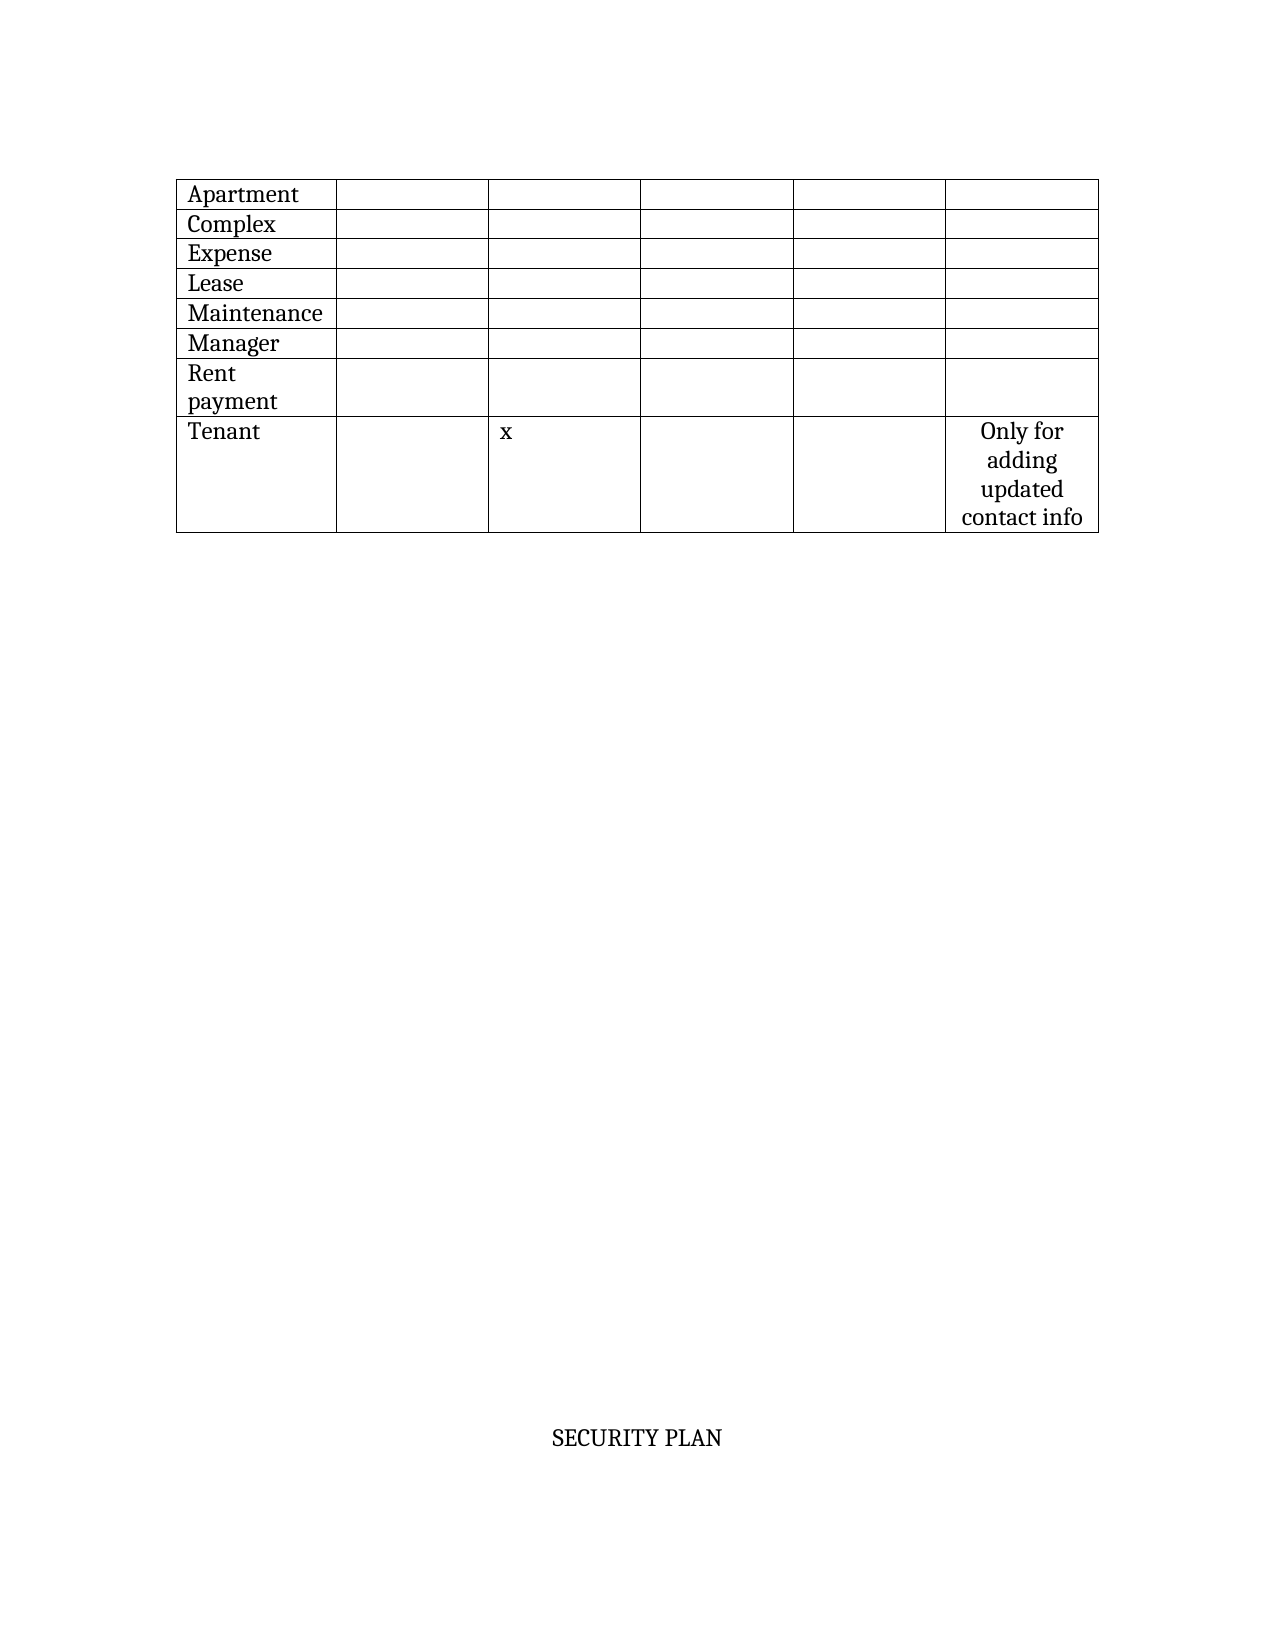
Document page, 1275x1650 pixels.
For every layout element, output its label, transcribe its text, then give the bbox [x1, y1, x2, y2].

table_cell [641, 210, 793, 238]
table_cell [794, 239, 945, 268]
table_cell [641, 299, 793, 328]
table_cell [337, 210, 488, 238]
table_cell [641, 269, 793, 298]
table_cell [794, 269, 945, 298]
table_cell [794, 210, 945, 238]
text SECURITY PLAN [187, 1424, 1087, 1453]
table_cell [641, 239, 793, 268]
table_header [946, 180, 1098, 208]
table_cell [337, 417, 488, 532]
table_header [489, 180, 640, 208]
table_cell Maintenance [177, 299, 336, 328]
table_cell [337, 359, 488, 416]
table_cell [946, 269, 1098, 298]
table_cell [946, 210, 1098, 238]
table_cell [946, 359, 1098, 416]
table_header [641, 180, 793, 208]
table_cell [641, 359, 793, 416]
table_cell [794, 299, 945, 328]
table_cell [337, 239, 488, 268]
table_cell [946, 299, 1098, 328]
table_cell [641, 417, 793, 532]
table_cell Lease [177, 269, 336, 298]
table_cell Only for adding updated contact info [946, 417, 1098, 532]
table_cell Rent payment [177, 359, 336, 416]
table_cell [946, 329, 1098, 357]
table_header Apartment [177, 180, 336, 208]
table_cell [337, 269, 488, 298]
table_cell [489, 329, 640, 357]
table_cell Expense [177, 239, 336, 268]
table_cell [946, 239, 1098, 268]
table_cell [794, 329, 945, 357]
table_cell x [489, 417, 640, 532]
table_cell [489, 299, 640, 328]
table_cell [489, 359, 640, 416]
table_cell Manager [177, 329, 336, 357]
table_cell Tenant [177, 417, 336, 532]
table_cell [337, 299, 488, 328]
table_cell [489, 239, 640, 268]
table_header [337, 180, 488, 208]
table_cell [794, 417, 945, 532]
table_cell [794, 359, 945, 416]
table_cell [641, 329, 793, 357]
table_cell [489, 210, 640, 238]
table_cell [337, 329, 488, 357]
table_cell Complex [177, 210, 336, 238]
table_cell [489, 269, 640, 298]
table_header [794, 180, 945, 208]
